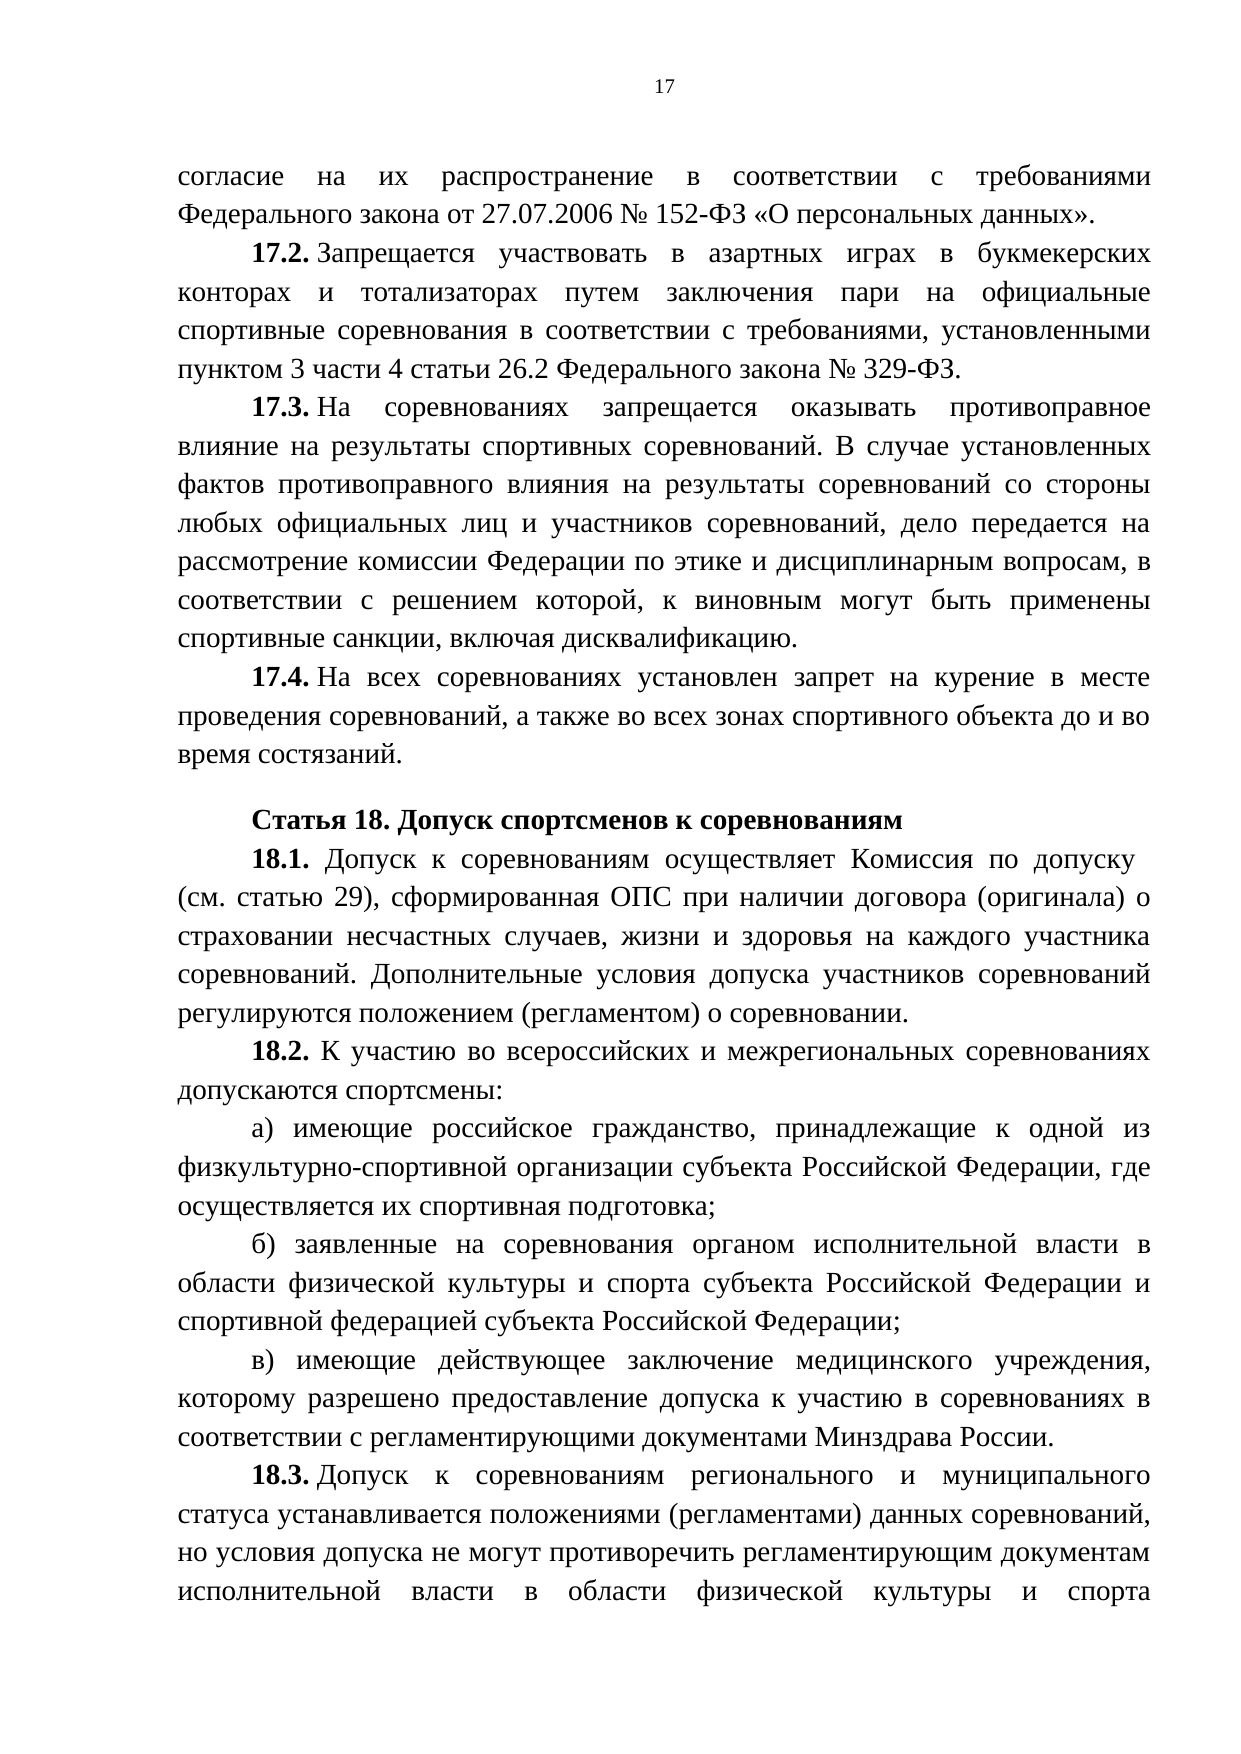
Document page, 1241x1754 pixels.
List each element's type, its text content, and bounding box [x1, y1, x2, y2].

text 18.1. Допуск к соревнованиям осуществляет Комиссия по допуску (см. статью 29), сформированная ОПС при наличии договора (оригинала) о страховании несчастных случаев, жизни и здоровья на каждого участника соревнований. Дополнительные условия допуска участников соревнований регулируются положением (регламентом) о соревновании. [177, 841, 1152, 1028]
text 18.2. К участию во всероссийских и межрегиональных соревнованиях допускаются спортсмены: [177, 1033, 1152, 1106]
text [177, 158, 1152, 230]
text 17.4. На всех соревнованиях установлен запрет на курение в месте проведения соревнований, а также во всех зонах спортивного объекта до и во время состязаний. [177, 659, 1152, 770]
text б) заявленные на соревнования органом исполнительной власти в области физической культуры и спорта субъекта Российской Федерации и спортивной федерацией субъекта Российской Федерации; [177, 1226, 1152, 1337]
text в) имеющие действующее заключение медицинского учреждения, которому разрешено предоставление допуска к участию в соревнованиях в соответствии с регламентирующими документами Минздрава России. [177, 1342, 1152, 1452]
text 17.2. Запрещается участвовать в азартных играх в букмекерских конторах и тотализаторах путем заключения пари на официальные спортивные соревнования в соответствии с требованиями, установленными пунктом 3 части 4 статьи 26.2 Федерального закона № 329-ФЗ. [177, 235, 1152, 384]
text Статья 18. Допуск спортсменов к соревнованиям [177, 802, 1152, 836]
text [177, 1457, 1152, 1607]
text а) имеющие российское гражданство, принадлежащие к одной из физкультурно-спортивной организации субъекта Российской Федерации, где осуществляется их спортивная подготовка; [177, 1111, 1152, 1221]
text 17.3. На соревнованиях запрещается оказывать противоправное влияние на результаты спортивных соревнований. В случае установленных фактов противоправного влияния на результаты соревнований со стороны любых официальных лиц и участников соревнований, дело передается на рассмотрение комиссии Федерации по этике и дисциплинарным вопросам, в соответствии с решением которой, к виновным могут быть применены спортивные санкции, включая дисквалификацию. [177, 389, 1152, 654]
